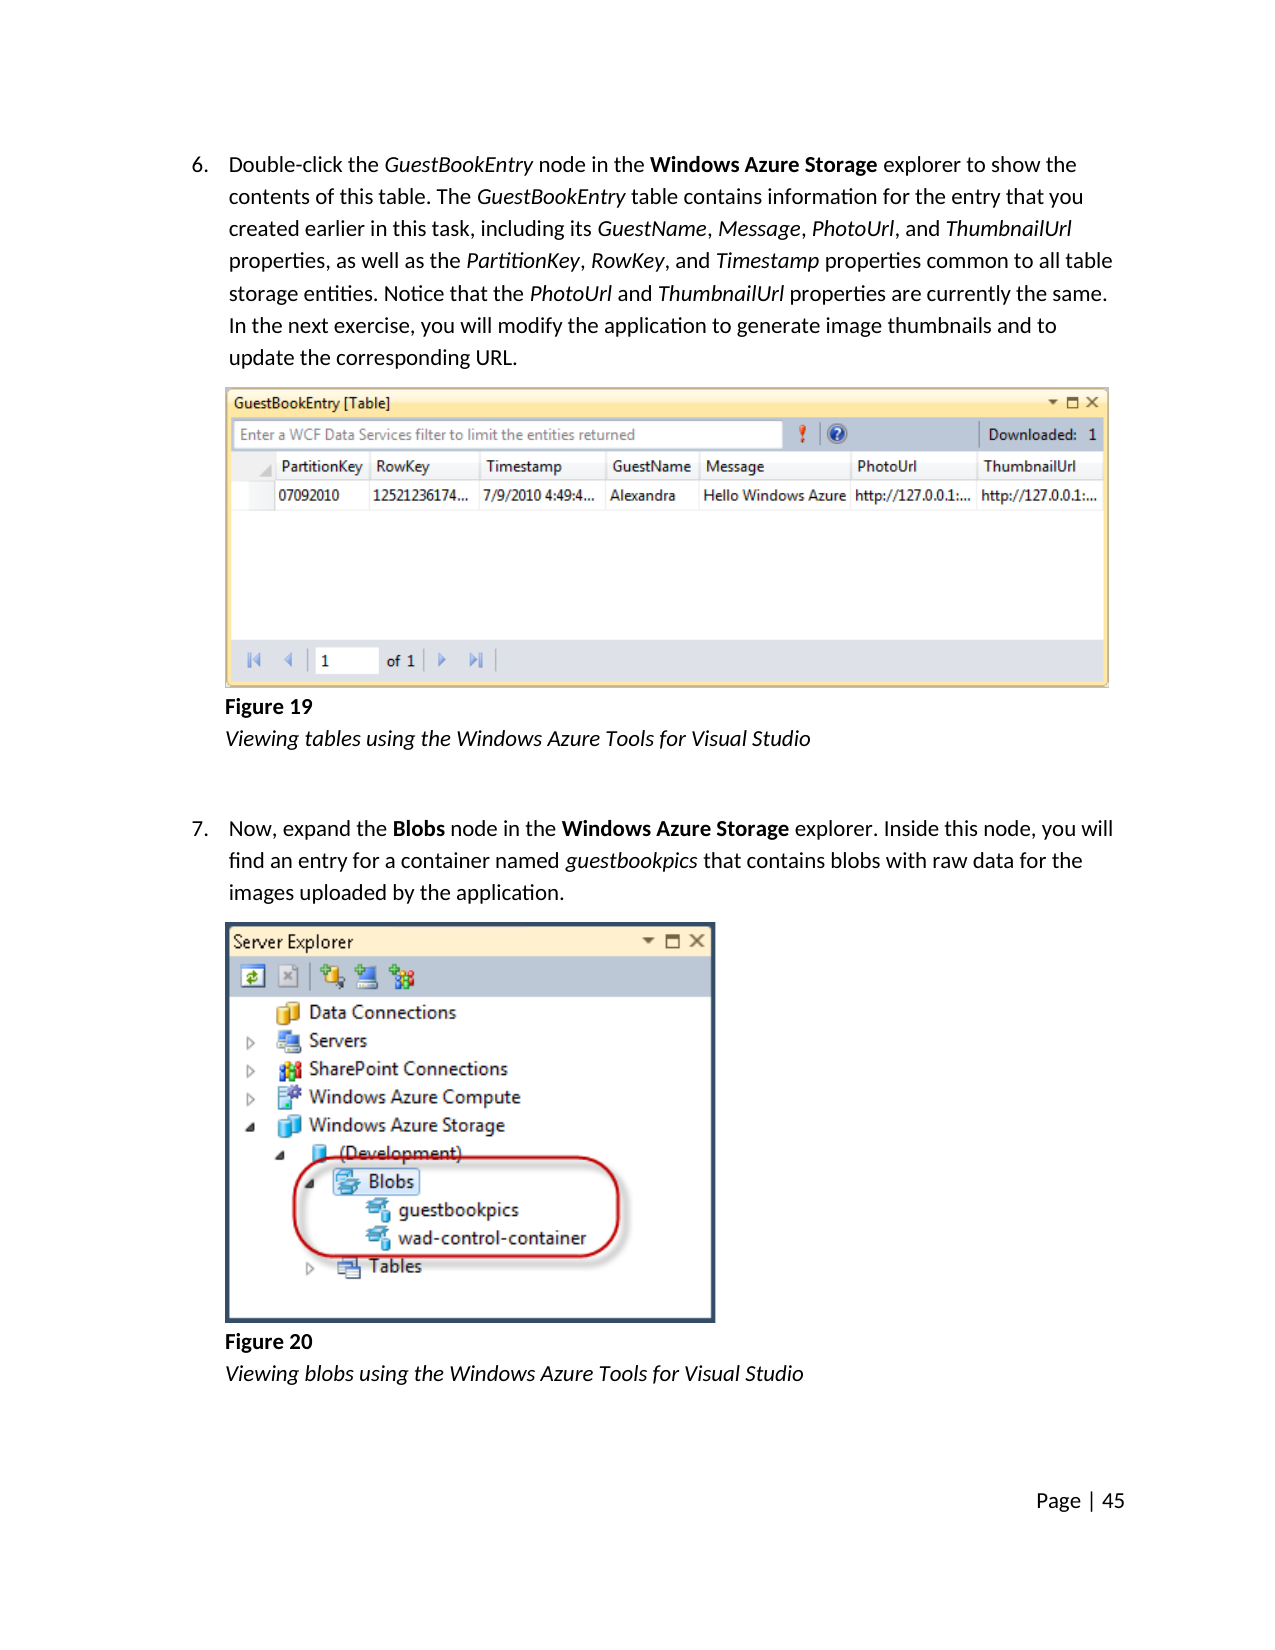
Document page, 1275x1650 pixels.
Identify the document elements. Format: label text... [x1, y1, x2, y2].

text Figure 20 [225, 1327, 1125, 1355]
text Figure 19 [225, 692, 1125, 720]
text Viewing blobs using the Windows Azure Tools for Visual Studio [225, 1359, 1125, 1387]
list Double-click the GuestBookEntry node in the Windows Azure Storage explorer to show the contents of this table. The GuestBookEntry table contains information for the entry that you created earlier in this task, including its GuestName, Message, PhotoUrl, and ThumbnailUrl properties, as well as the PartitionKey, RowKey, and Timestamp properties common to all table storage entities. Notice that the PhotoUrl and ThumbnailUrl properties are currently the same. In the next exercise, you will modify the application to generate image thumbnails and to update the corresponding URL. [191, 150, 1125, 371]
list Now, expand the Blobs node in the Windows Azure Storage explorer. Inside this node, you will find an entry for a container named guestbookpics that contains blobs with raw data for the images uploaded by the application. [191, 814, 1125, 906]
picture [225, 922, 716, 1323]
text Viewing tables using the Windows Azure Tools for Visual Studio [225, 724, 1125, 752]
picture [225, 387, 1109, 688]
